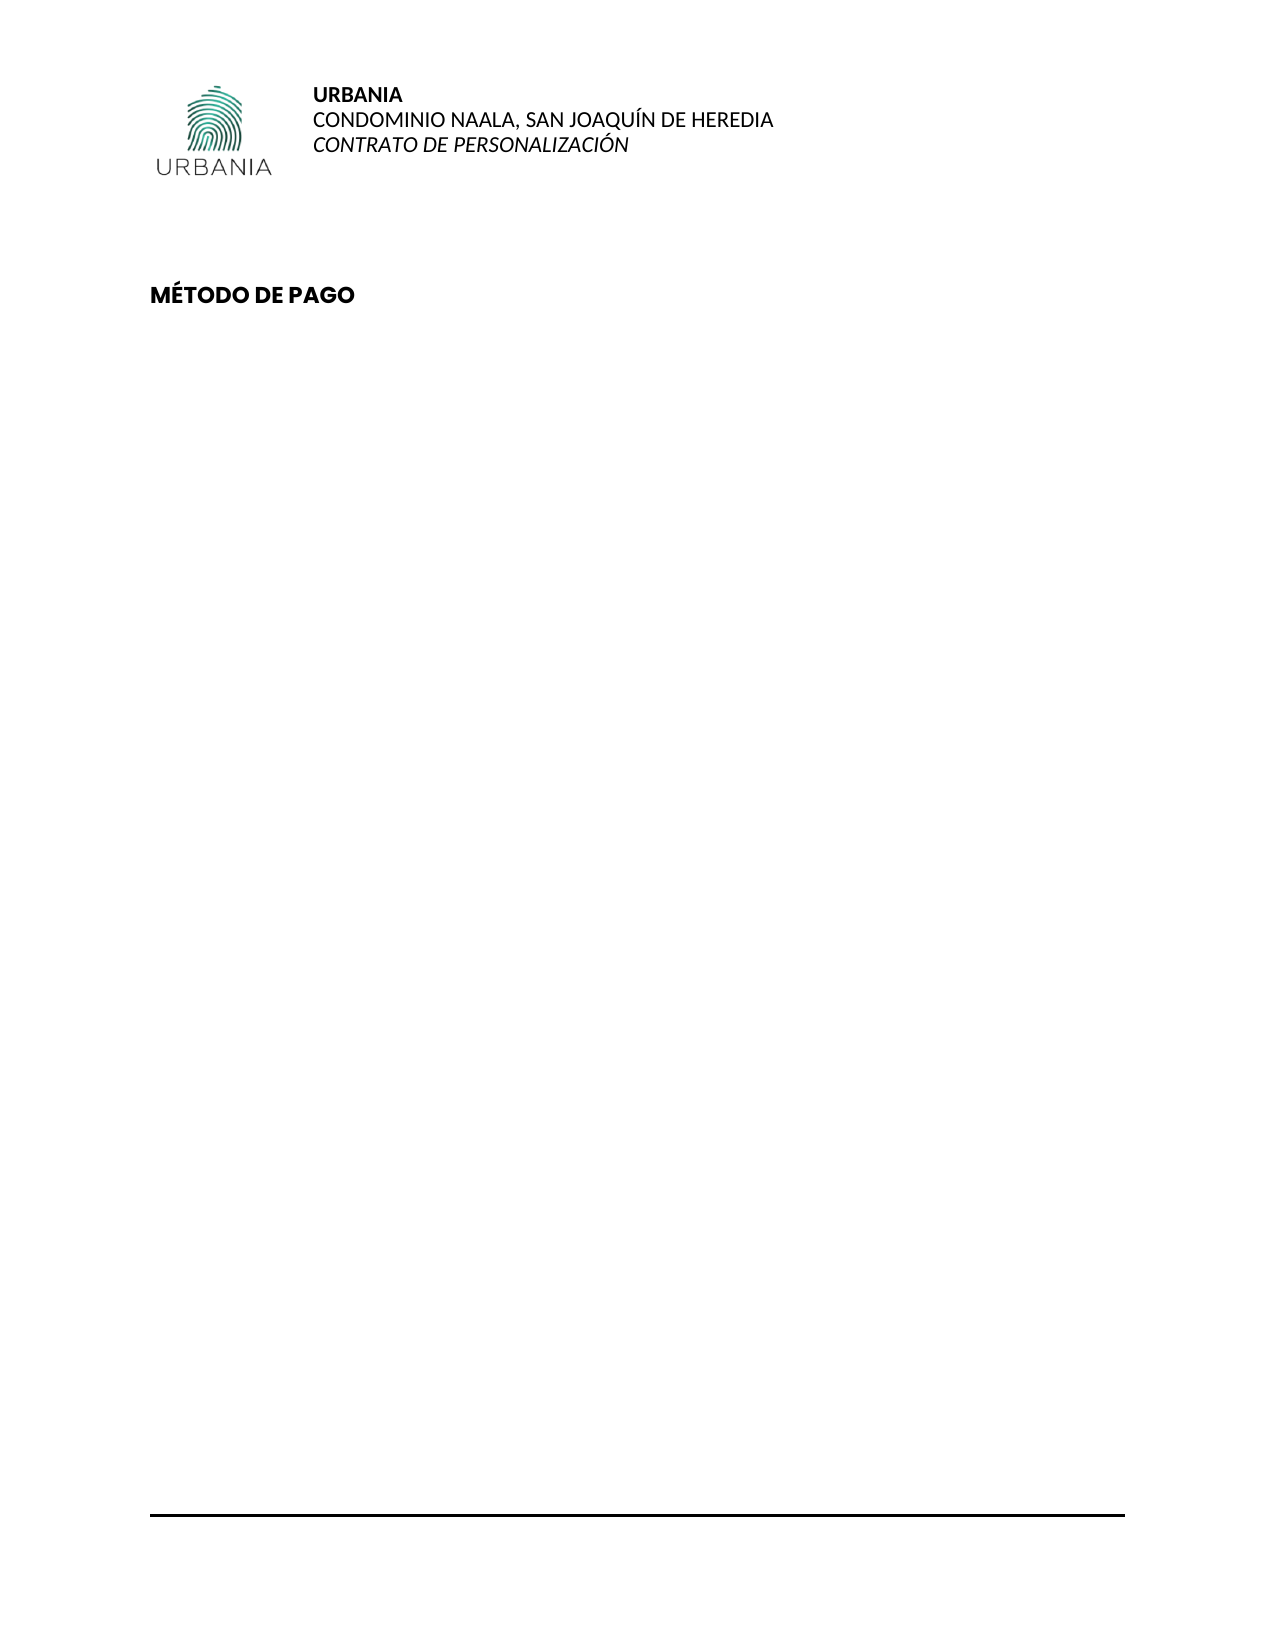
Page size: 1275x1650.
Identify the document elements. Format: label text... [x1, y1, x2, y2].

picture [150, 75, 277, 189]
text MÉTODO DE PAGO [150, 277, 1125, 311]
